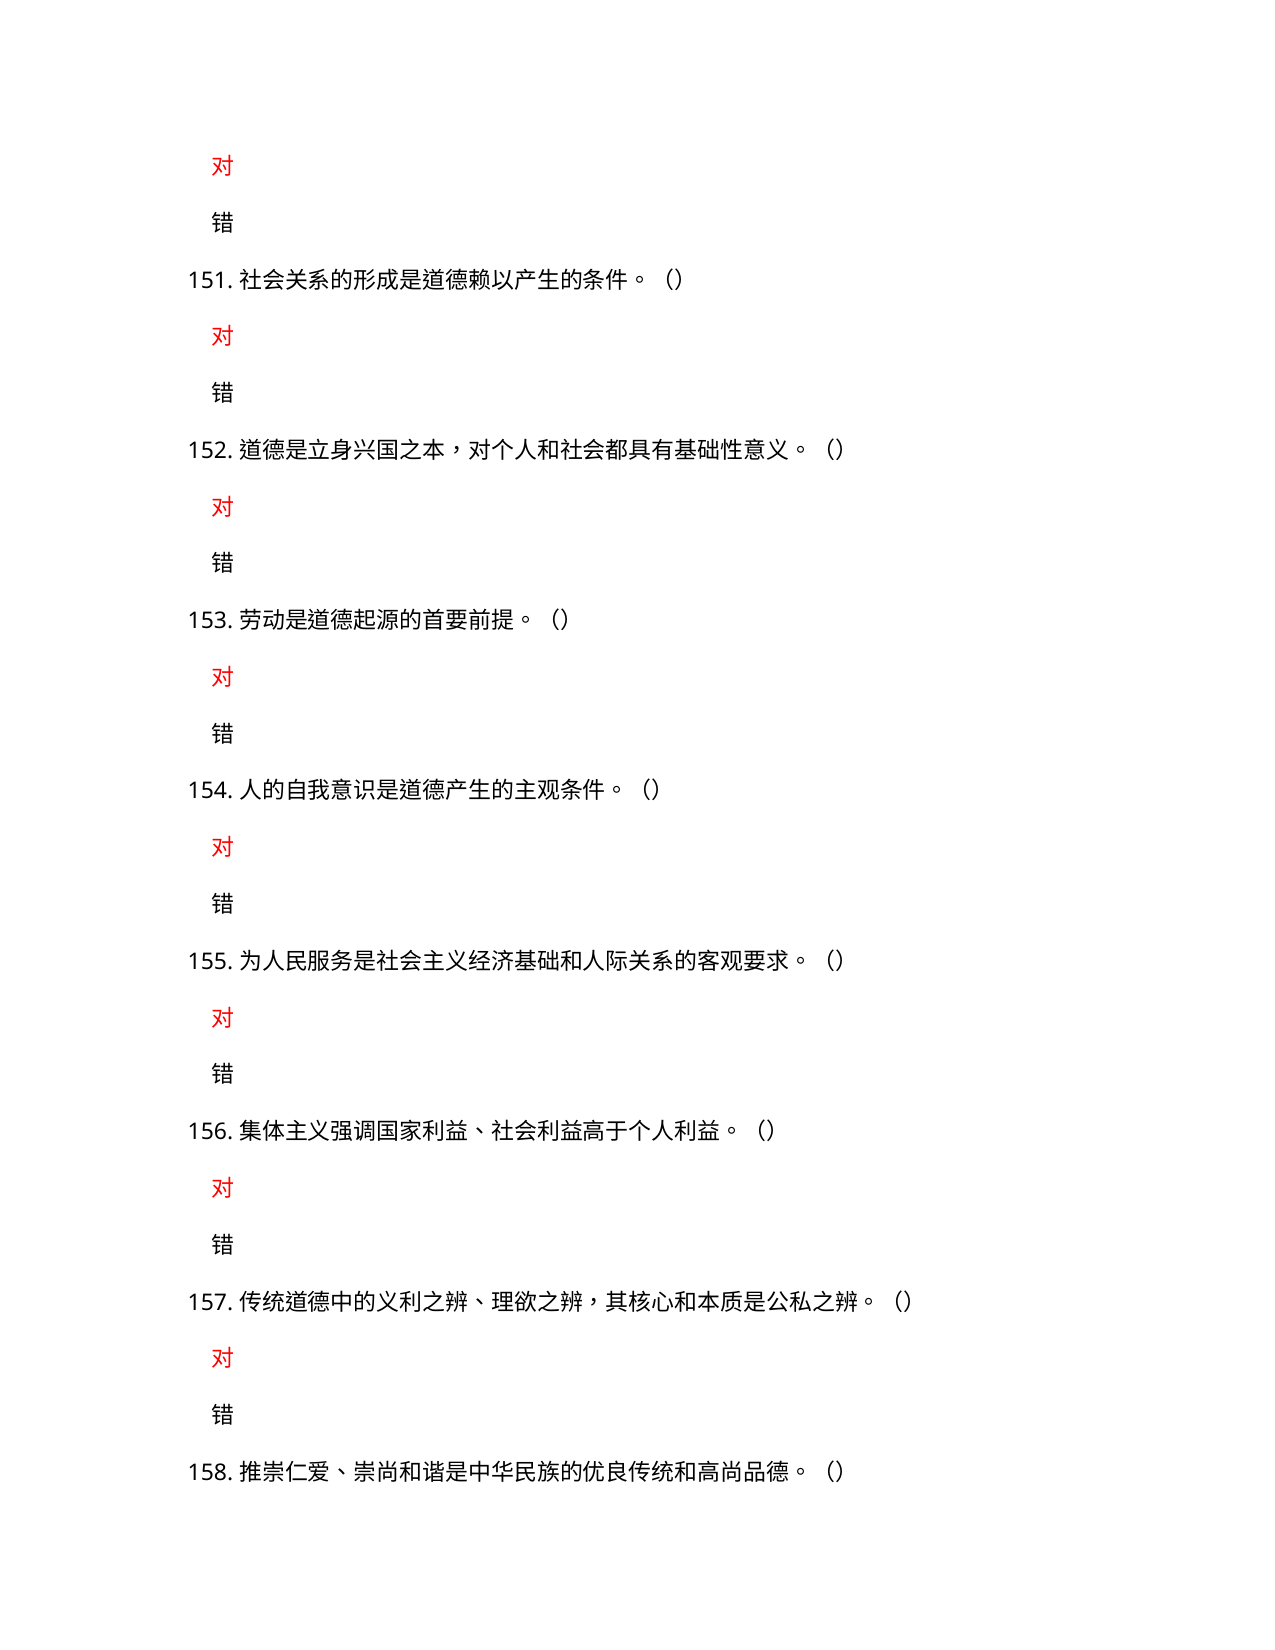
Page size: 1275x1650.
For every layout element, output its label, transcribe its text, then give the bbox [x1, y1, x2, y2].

text 错 [187, 888, 1087, 919]
text 错 [187, 1399, 1087, 1430]
text 错 [187, 1058, 1087, 1089]
text 对 [187, 1002, 1087, 1033]
text 错 [187, 207, 1087, 238]
text 152. 道德是立身兴国之本，对个人和社会都具有基础性意义。（） [187, 434, 1087, 465]
text 错 [187, 547, 1087, 579]
text 错 [187, 377, 1087, 408]
text 对 [187, 320, 1087, 352]
text 157. 传统道德中的义利之辨、理欲之辨，其核心和本质是公私之辨。（） [187, 1285, 1087, 1317]
text 对 [187, 491, 1087, 522]
text 154. 人的自我意识是道德产生的主观条件。（） [187, 774, 1087, 806]
text 151. 社会关系的形成是道德赖以产生的条件。（） [187, 263, 1087, 295]
text 158. 推崇仁爱、崇尚和谐是中华民族的优良传统和高尚品德。（） [187, 1456, 1087, 1487]
text 155. 为人民服务是社会主义经济基础和人际关系的客观要求。（） [187, 945, 1087, 976]
text 153. 劳动是道德起源的首要前提。（） [187, 604, 1087, 635]
text 对 [187, 1172, 1087, 1203]
text 对 [187, 661, 1087, 692]
text 错 [187, 718, 1087, 749]
text 156. 集体主义强调国家利益、社会利益高于个人利益。（） [187, 1115, 1087, 1146]
text 对 [187, 150, 1087, 181]
text 对 [187, 1342, 1087, 1373]
text 对 [187, 831, 1087, 862]
text 错 [187, 1229, 1087, 1260]
